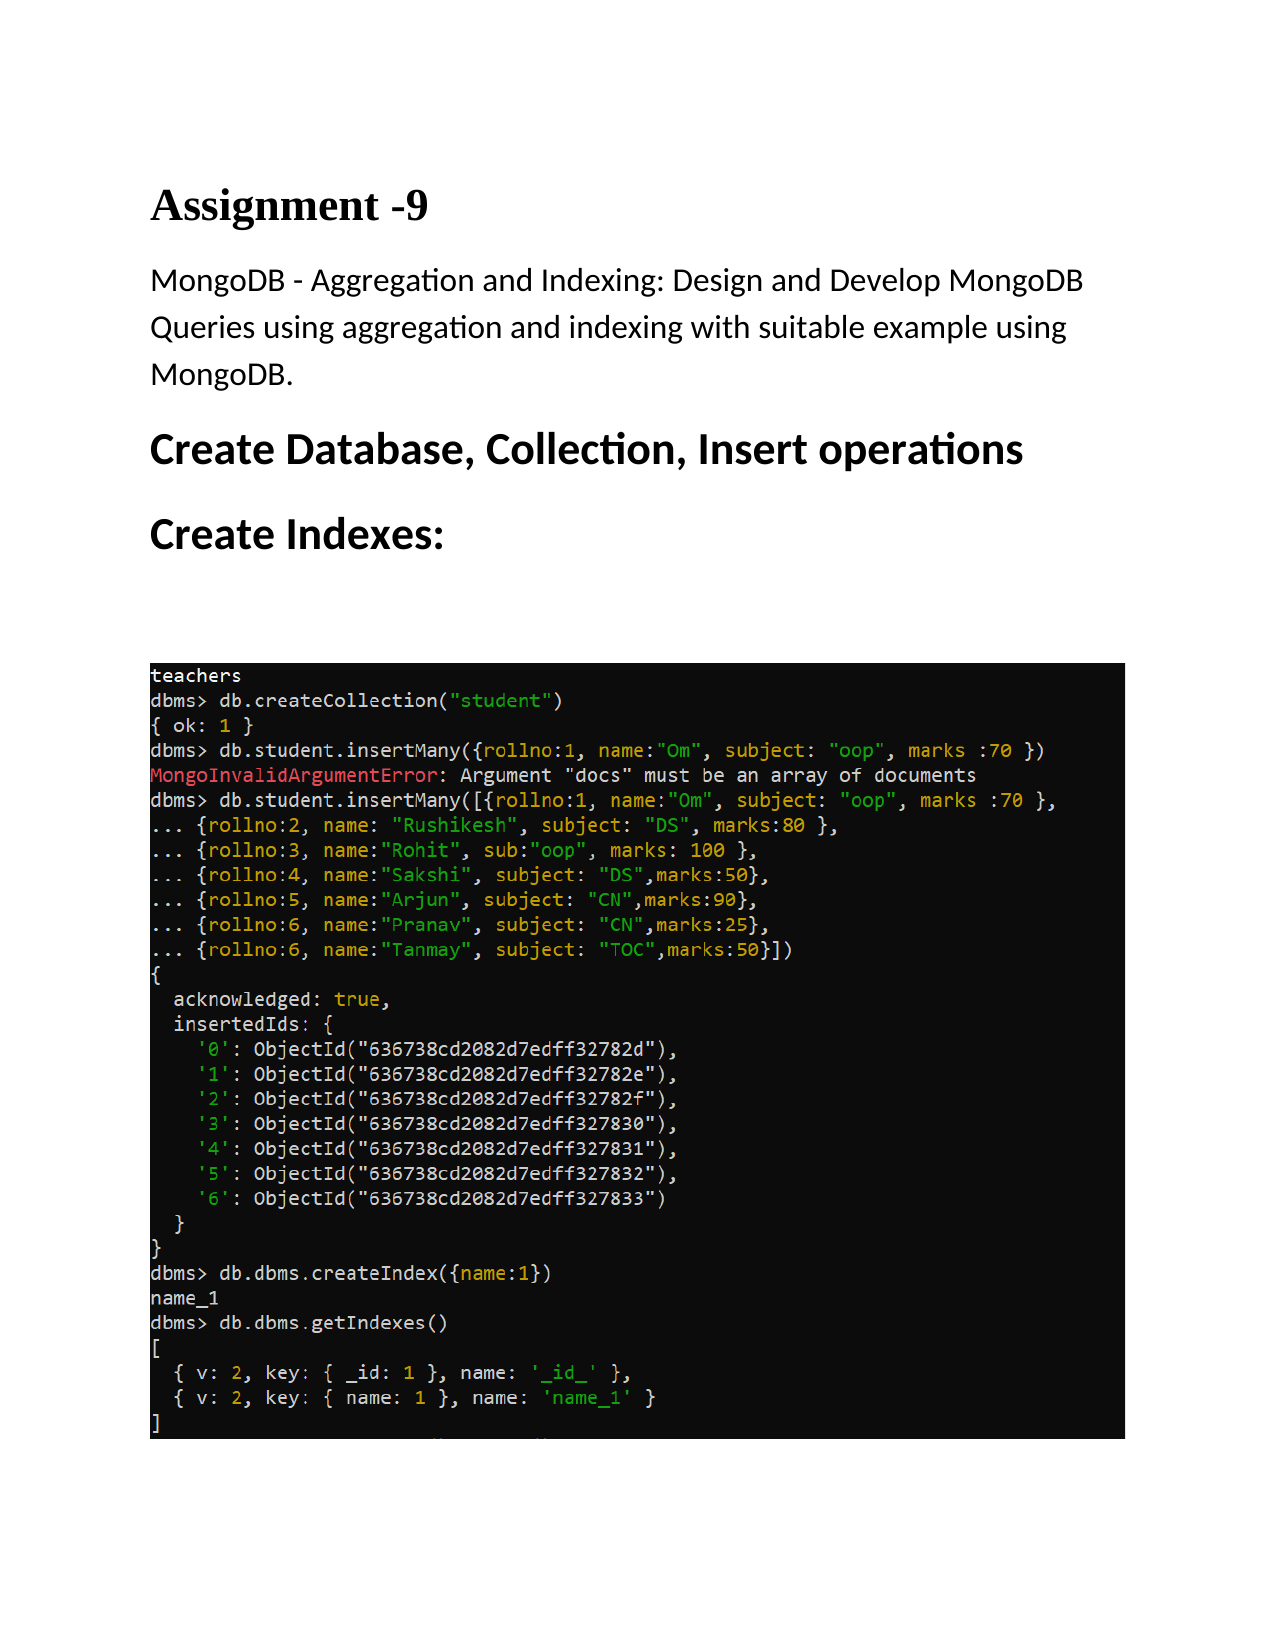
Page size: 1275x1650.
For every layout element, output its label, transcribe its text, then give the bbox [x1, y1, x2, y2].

text Create Database, Collection, Insert operations [150, 420, 1125, 476]
text Assignment -9 [150, 178, 1125, 230]
picture [150, 658, 1125, 1439]
text Create Indexes: [150, 505, 1125, 561]
text MongoDB - Aggregation and Indexing: Design and Develop MongoDB Queries using aggregation and indexing with suitable example using MongoDB. [150, 259, 1125, 393]
